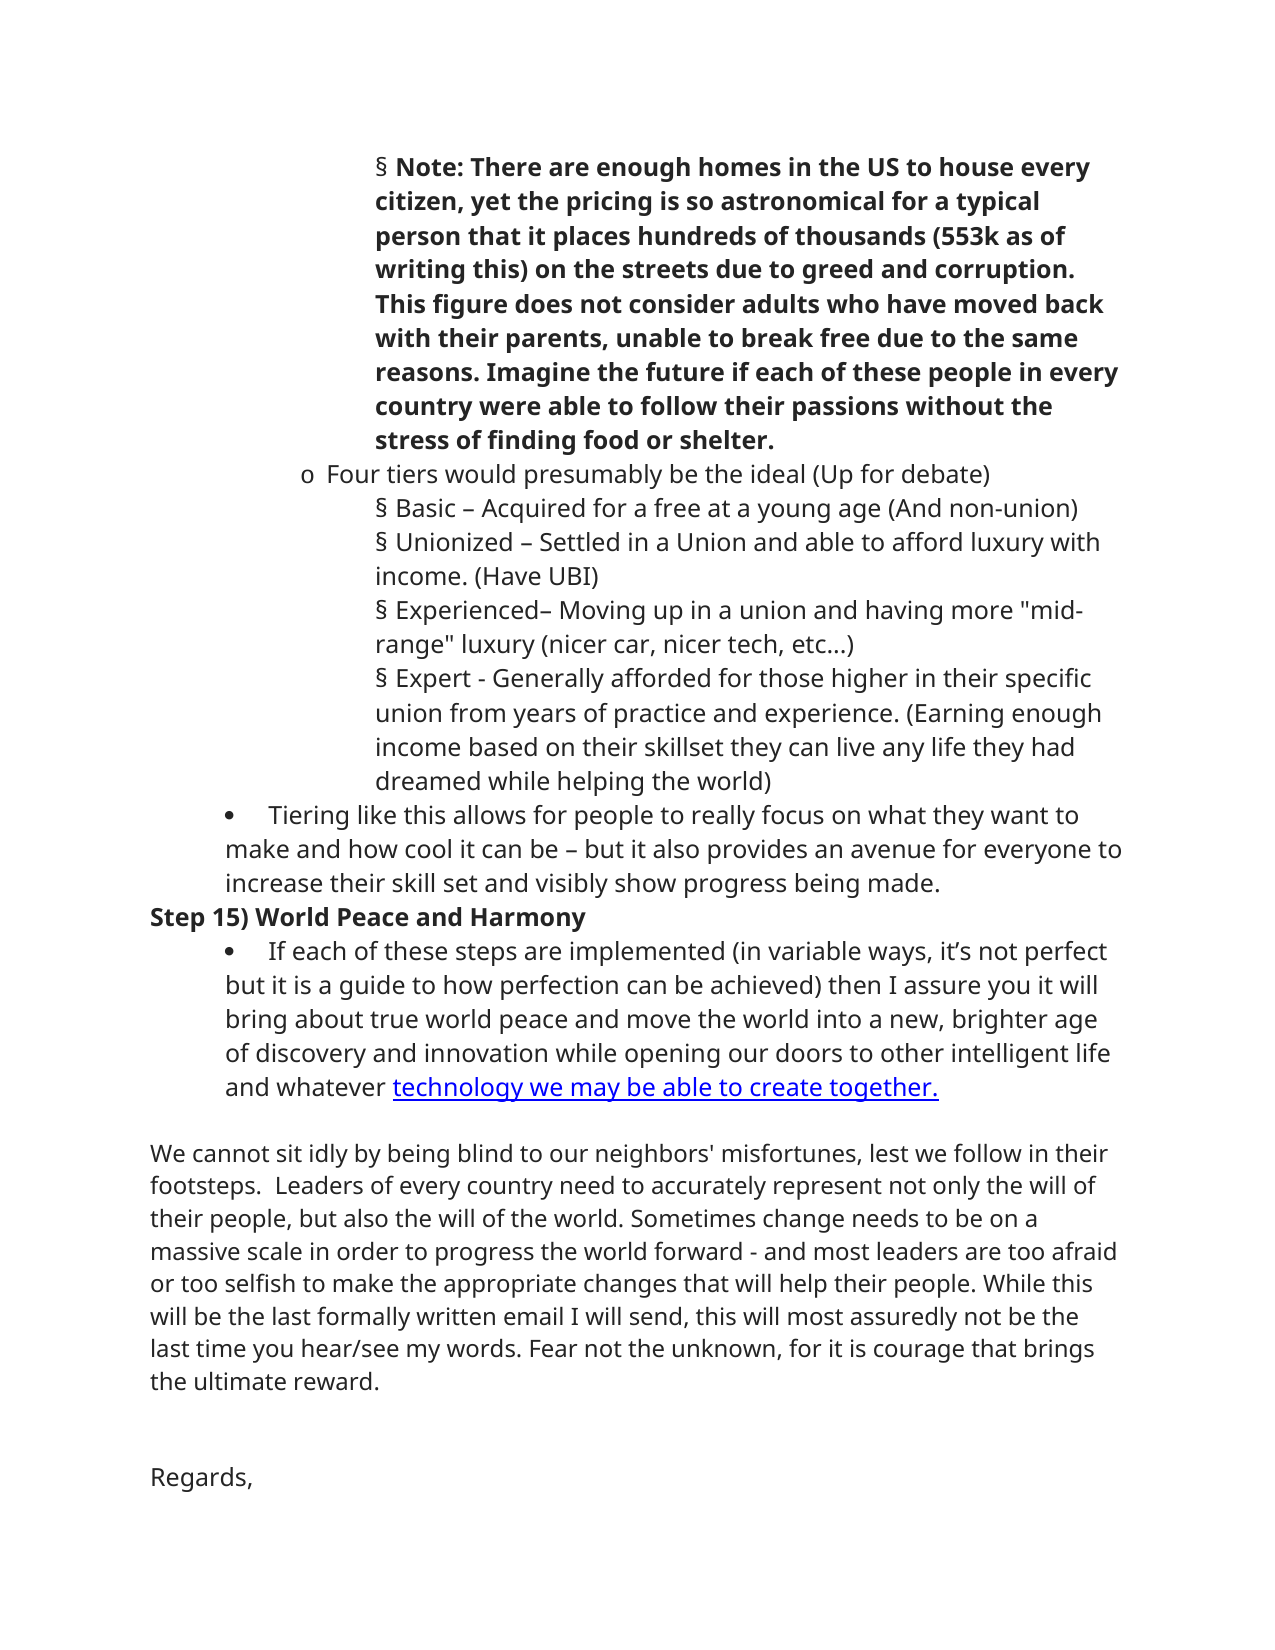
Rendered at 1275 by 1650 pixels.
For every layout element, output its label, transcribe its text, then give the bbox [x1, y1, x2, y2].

text § Basic – Acquired for a free at a young age (And non-union) [375, 491, 1125, 525]
text § Experienced– Moving up in a union and having more "mid-range" luxury (nicer car, nicer tech, etc...) [375, 593, 1125, 661]
text § Note: There are enough homes in the US to house every citizen, yet the pricing is so astronomical for a typical person that it places hundreds of thousands (553k as of writing this) on the streets due to greed and corruption. This figure does not consider adults who have moved back with their parents, unable to break free due to the same reasons. Imagine the future if each of these people in every country were able to follow their passions without the stress of finding food or shelter. [375, 150, 1125, 457]
text § Unionized – Settled in a Union and able to afford luxury with income. (Have UBI) [375, 525, 1125, 593]
text § Expert - Generally afforded for those higher in their specific union from years of practice and experience. (Earning enough income based on their skillset they can live any life they had dreamed while helping the world) [375, 661, 1125, 797]
text o Four tiers would presumably be the ideal (Up for debate) [300, 457, 1125, 491]
text Regards, [150, 1459, 1125, 1493]
text Step 15) World Peace and Harmony [150, 899, 1125, 934]
text · Tiering like this allows for people to really focus on what they want to make and how cool it can be – but it also provides an avenue for everyone to increase their skill set and visibly show progress being made. [225, 797, 1125, 899]
text We cannot sit idly by being blind to our neighbors' misfortunes, lest we follow in their footsteps. Leaders of every country need to accurately represent not only the will of their people, but also the will of the world. Sometimes change needs to be on a massive scale in order to progress the world forward - and most leaders are too afraid or too selfish to make the appropriate changes that will help their people. While this will be the last formally written email I will send, this will most assuredly not be the last time you hear/see my words. Fear not the unknown, for it is courage that brings the ultimate reward. [150, 1137, 1125, 1397]
text · If each of these steps are implemented (in variable ways, it’s not perfect but it is a guide to how perfection can be achieved) then I assure you it will bring about true world peace and move the world into a new, brighter age of discovery and innovation while opening our doors to other intelligent life and whatever technology we may be able to create together. [225, 934, 1125, 1104]
